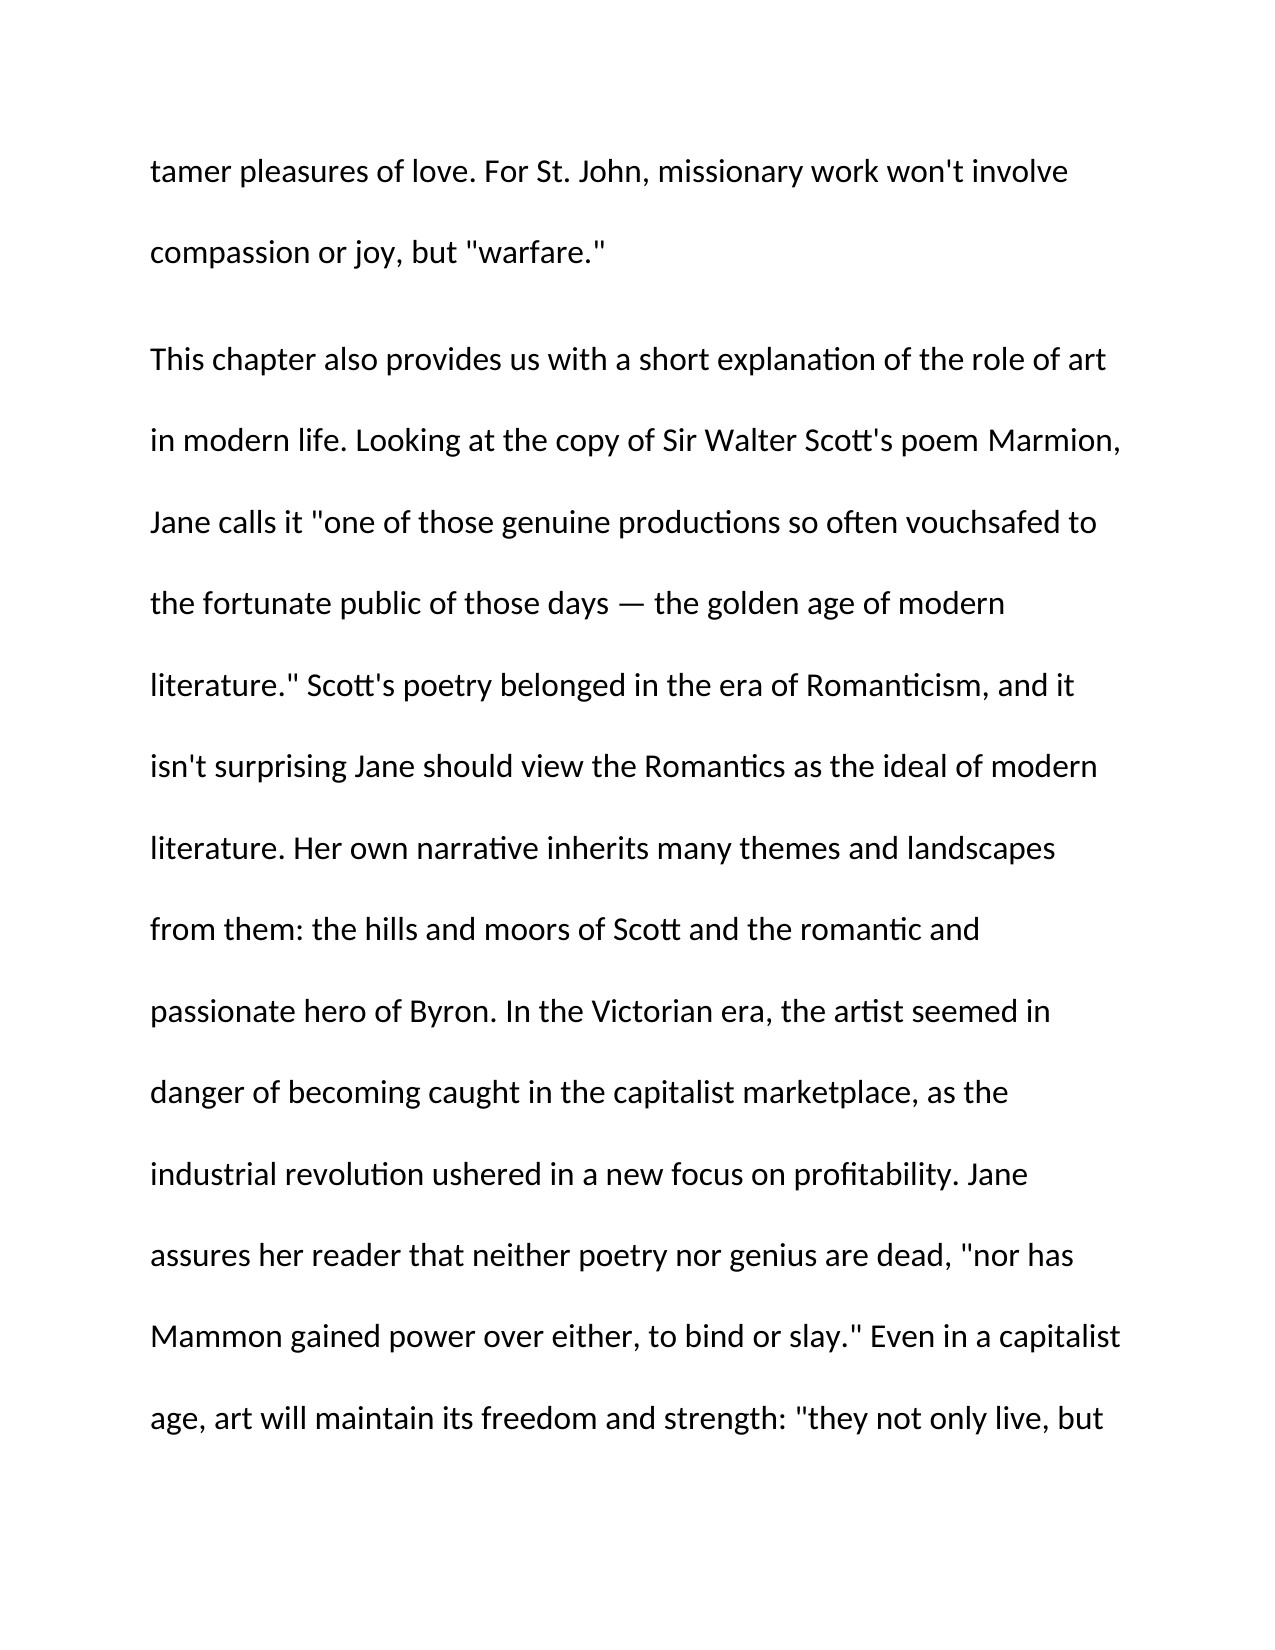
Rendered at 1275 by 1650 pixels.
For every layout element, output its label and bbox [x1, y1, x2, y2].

text [150, 150, 1125, 272]
text [150, 338, 1125, 1438]
